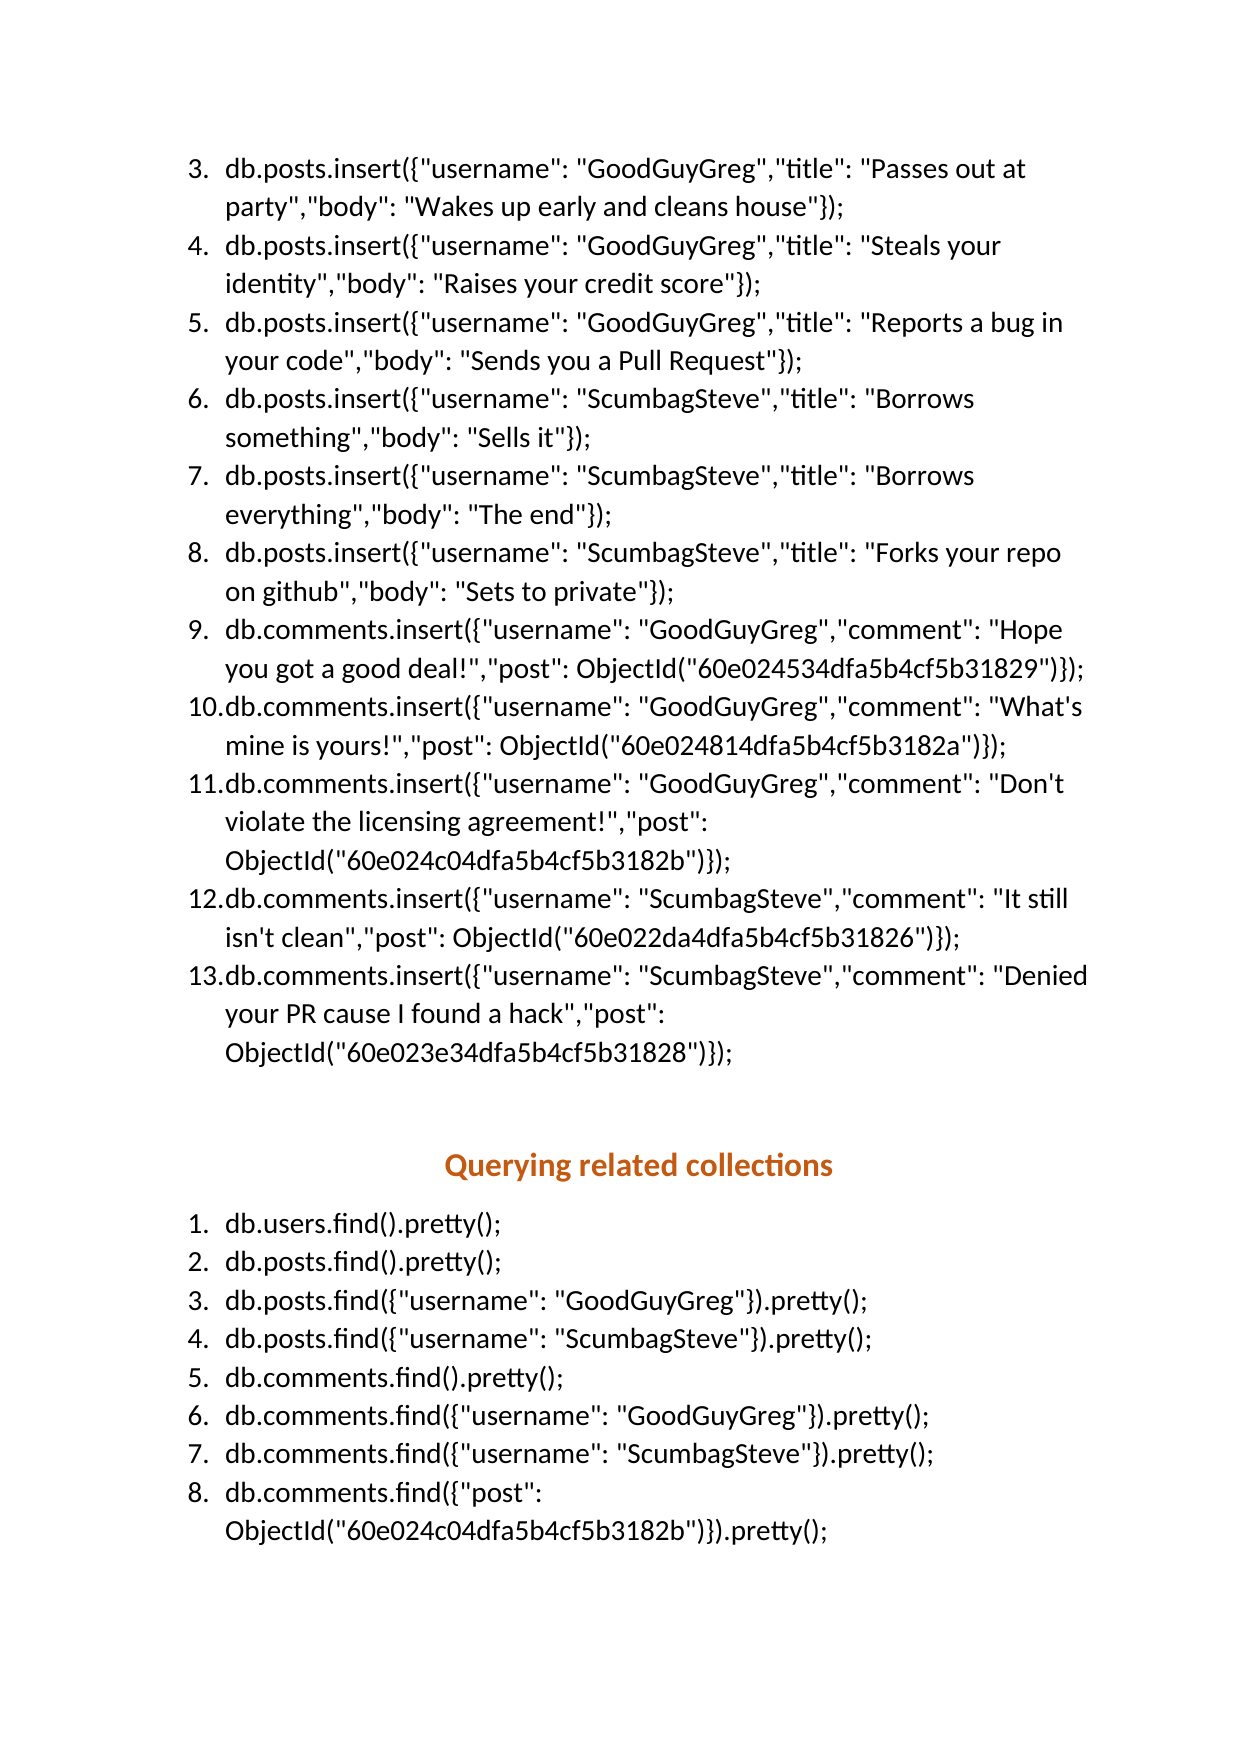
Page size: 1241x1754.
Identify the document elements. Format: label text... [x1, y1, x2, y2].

list db.comments.insert({"username": "GoodGuyGreg","comment": "Don't violate the licensing agreement!","post": ObjectId("60e024c04dfa5b4cf5b3182b")}); [187, 765, 1090, 877]
list db.comments.find({"username": "GoodGuyGreg"}).pretty(); [187, 1397, 1090, 1433]
list db.posts.insert({"username": "ScumbagSteve","title": "Forks your repo on github","body": "Sets to private"}); [187, 534, 1090, 608]
list db.posts.insert({"username": "GoodGuyGreg","title": "Reports a bug in your code","body": "Sends you a Pull Request"}); [187, 304, 1090, 378]
text Querying related collections [187, 1144, 1090, 1185]
list db.posts.insert({"username": "GoodGuyGreg","title": "Passes out at party","body": "Wakes up early and cleans house"}); [187, 150, 1090, 224]
list db.users.find().pretty(); [187, 1205, 1090, 1241]
list db.posts.find().pretty(); [187, 1243, 1090, 1279]
list db.posts.find({"username": "GoodGuyGreg"}).pretty(); [187, 1282, 1090, 1317]
list db.comments.insert({"username": "GoodGuyGreg","comment": "What's mine is yours!","post": ObjectId("60e024814dfa5b4cf5b3182a")}); [187, 688, 1090, 762]
list db.comments.insert({"username": "ScumbagSteve","comment": "It still isn't clean","post": ObjectId("60e022da4dfa5b4cf5b31826")}); [187, 880, 1090, 954]
list db.comments.insert({"username": "ScumbagSteve","comment": "Denied your PR cause I found a hack","post": ObjectId("60e023e34dfa5b4cf5b31828")}); [187, 957, 1090, 1070]
list db.comments.find({"username": "ScumbagSteve"}).pretty(); [187, 1436, 1090, 1471]
list db.comments.find().pretty(); [187, 1359, 1090, 1394]
list db.comments.find({"post": ObjectId("60e024c04dfa5b4cf5b3182b")}).pretty(); [187, 1474, 1090, 1548]
list db.posts.find({"username": "ScumbagSteve"}).pretty(); [187, 1320, 1090, 1356]
list db.posts.insert({"username": "ScumbagSteve","title": "Borrows everything","body": "The end"}); [187, 457, 1090, 532]
list db.posts.insert({"username": "GoodGuyGreg","title": "Steals your identity","body": "Raises your credit score"}); [187, 227, 1090, 301]
list db.posts.insert({"username": "ScumbagSteve","title": "Borrows something","body": "Sells it"}); [187, 381, 1090, 455]
list db.comments.insert({"username": "GoodGuyGreg","comment": "Hope you got a good deal!","post": ObjectId("60e024534dfa5b4cf5b31829")}); [187, 611, 1090, 685]
